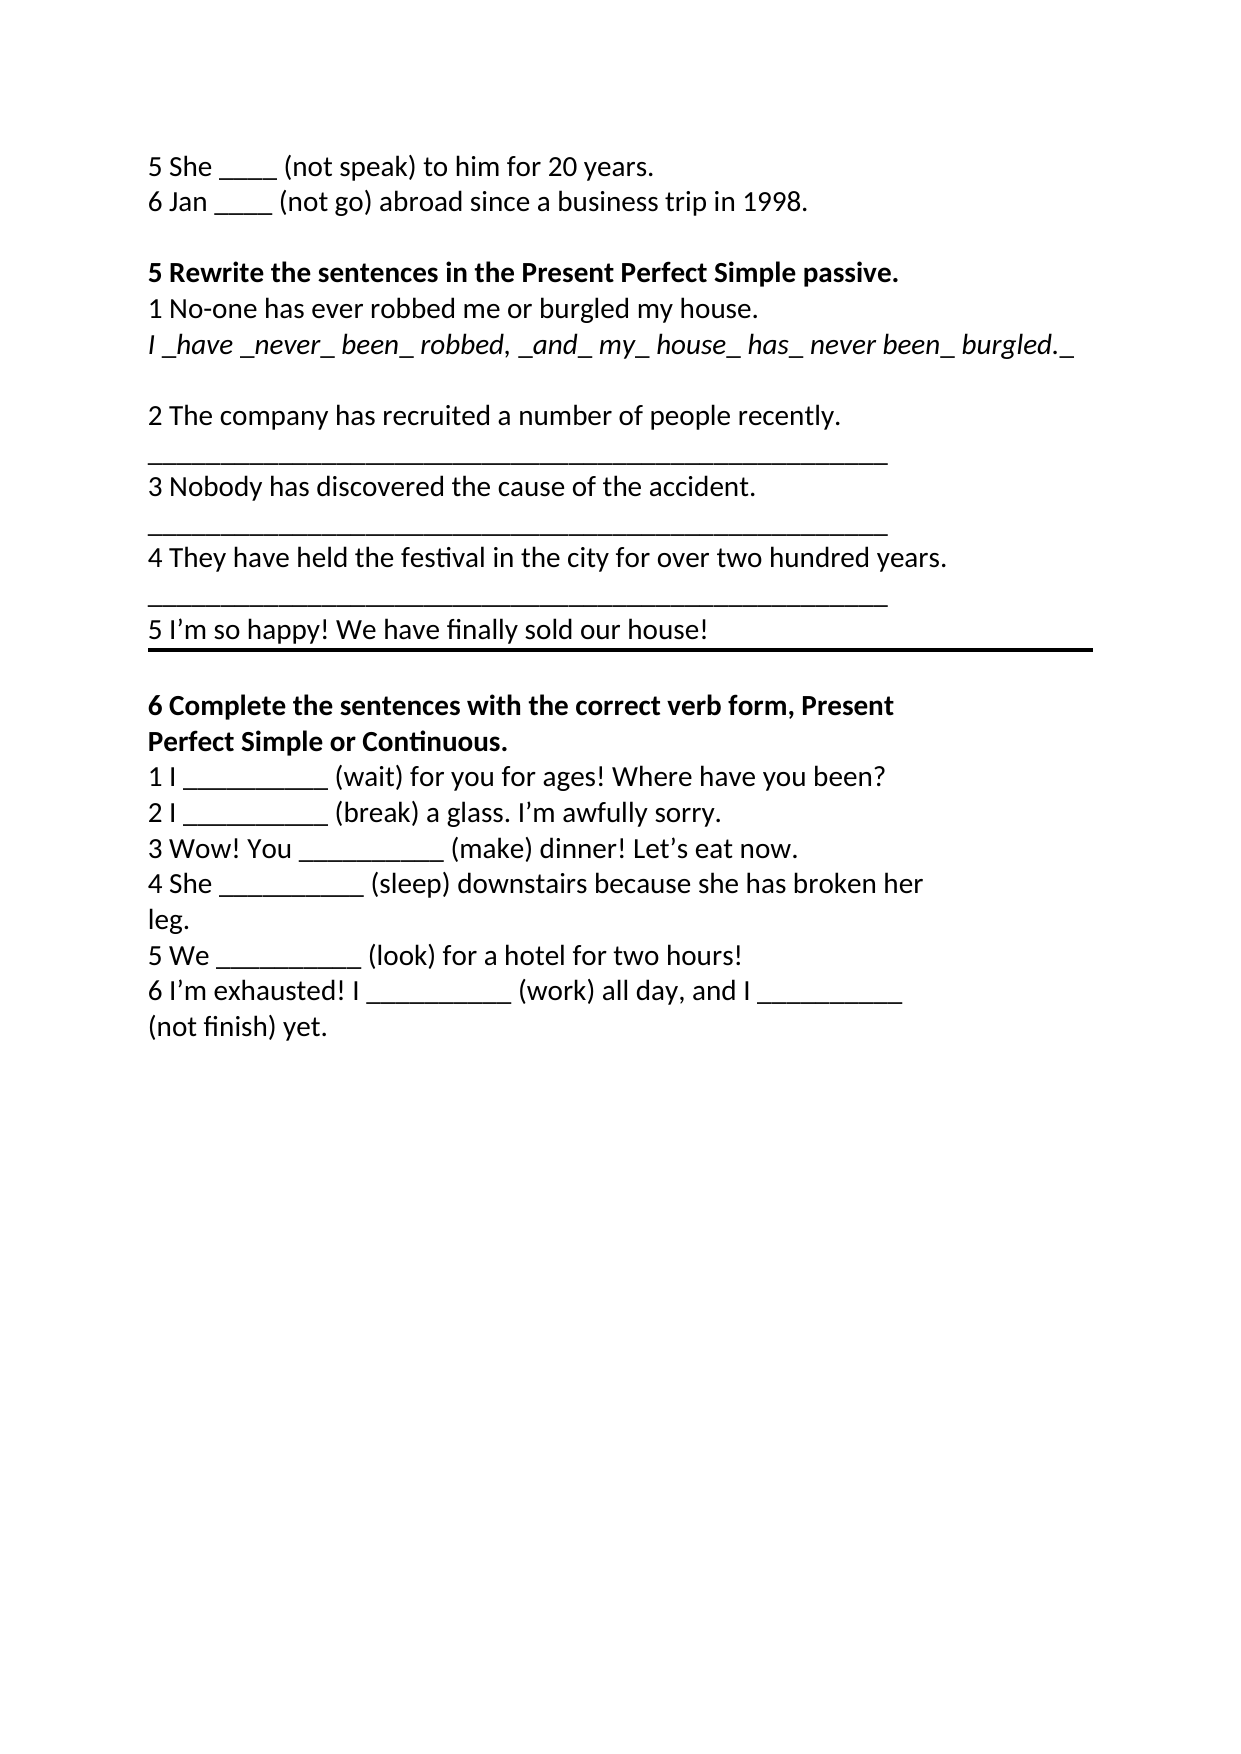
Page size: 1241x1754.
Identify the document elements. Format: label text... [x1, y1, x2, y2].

text 6 Jan ____ (not go) abroad since a business trip in 1998. [148, 183, 1093, 219]
text 3 Nobody has discovered the cause of the accident. [148, 468, 1093, 504]
text 4 They have held the festival in the city for over two hundred years. [148, 539, 1093, 575]
text 1 I __________ (wait) for you for ages! Where have you been? [148, 758, 1093, 794]
text 5 I’m so happy! We have finally sold our house! [148, 611, 1093, 648]
text 4 She __________ (sleep) downstairs because she has broken her [148, 865, 1093, 901]
text 5 Rewrite the sentences in the Present Perfect Simple passive. [148, 254, 1093, 290]
text Perfect Simple or Continuous. [148, 723, 1093, 758]
text 1 No-one has ever robbed me or burgled my house. [148, 290, 1093, 326]
text ___________________________________________________ [148, 575, 1093, 611]
text leg. [148, 901, 1093, 937]
text ___________________________________________________ [148, 433, 1093, 468]
text 6 I’m exhausted! I __________ (work) all day, and I __________ [148, 972, 1093, 1008]
text (not finish) yet. [148, 1008, 1093, 1043]
text 6 Complete the sentences with the correct verb form, Present [148, 687, 1093, 723]
text 5 She ____ (not speak) to him for 20 years. [148, 148, 1093, 183]
text 2 The company has recruited a number of people recently. [148, 397, 1093, 433]
text ___________________________________________________ [148, 504, 1093, 539]
text 3 Wow! You __________ (make) dinner! Let’s eat now. [148, 830, 1093, 865]
text 5 We __________ (look) for a hotel for two hours! [148, 937, 1093, 972]
text 2 I __________ (break) a glass. I’m awfully sorry. [148, 794, 1093, 830]
text I _have _never_ been_ robbed, _and_ my_ house_ has_ never been_ burgled._ [148, 326, 1093, 361]
